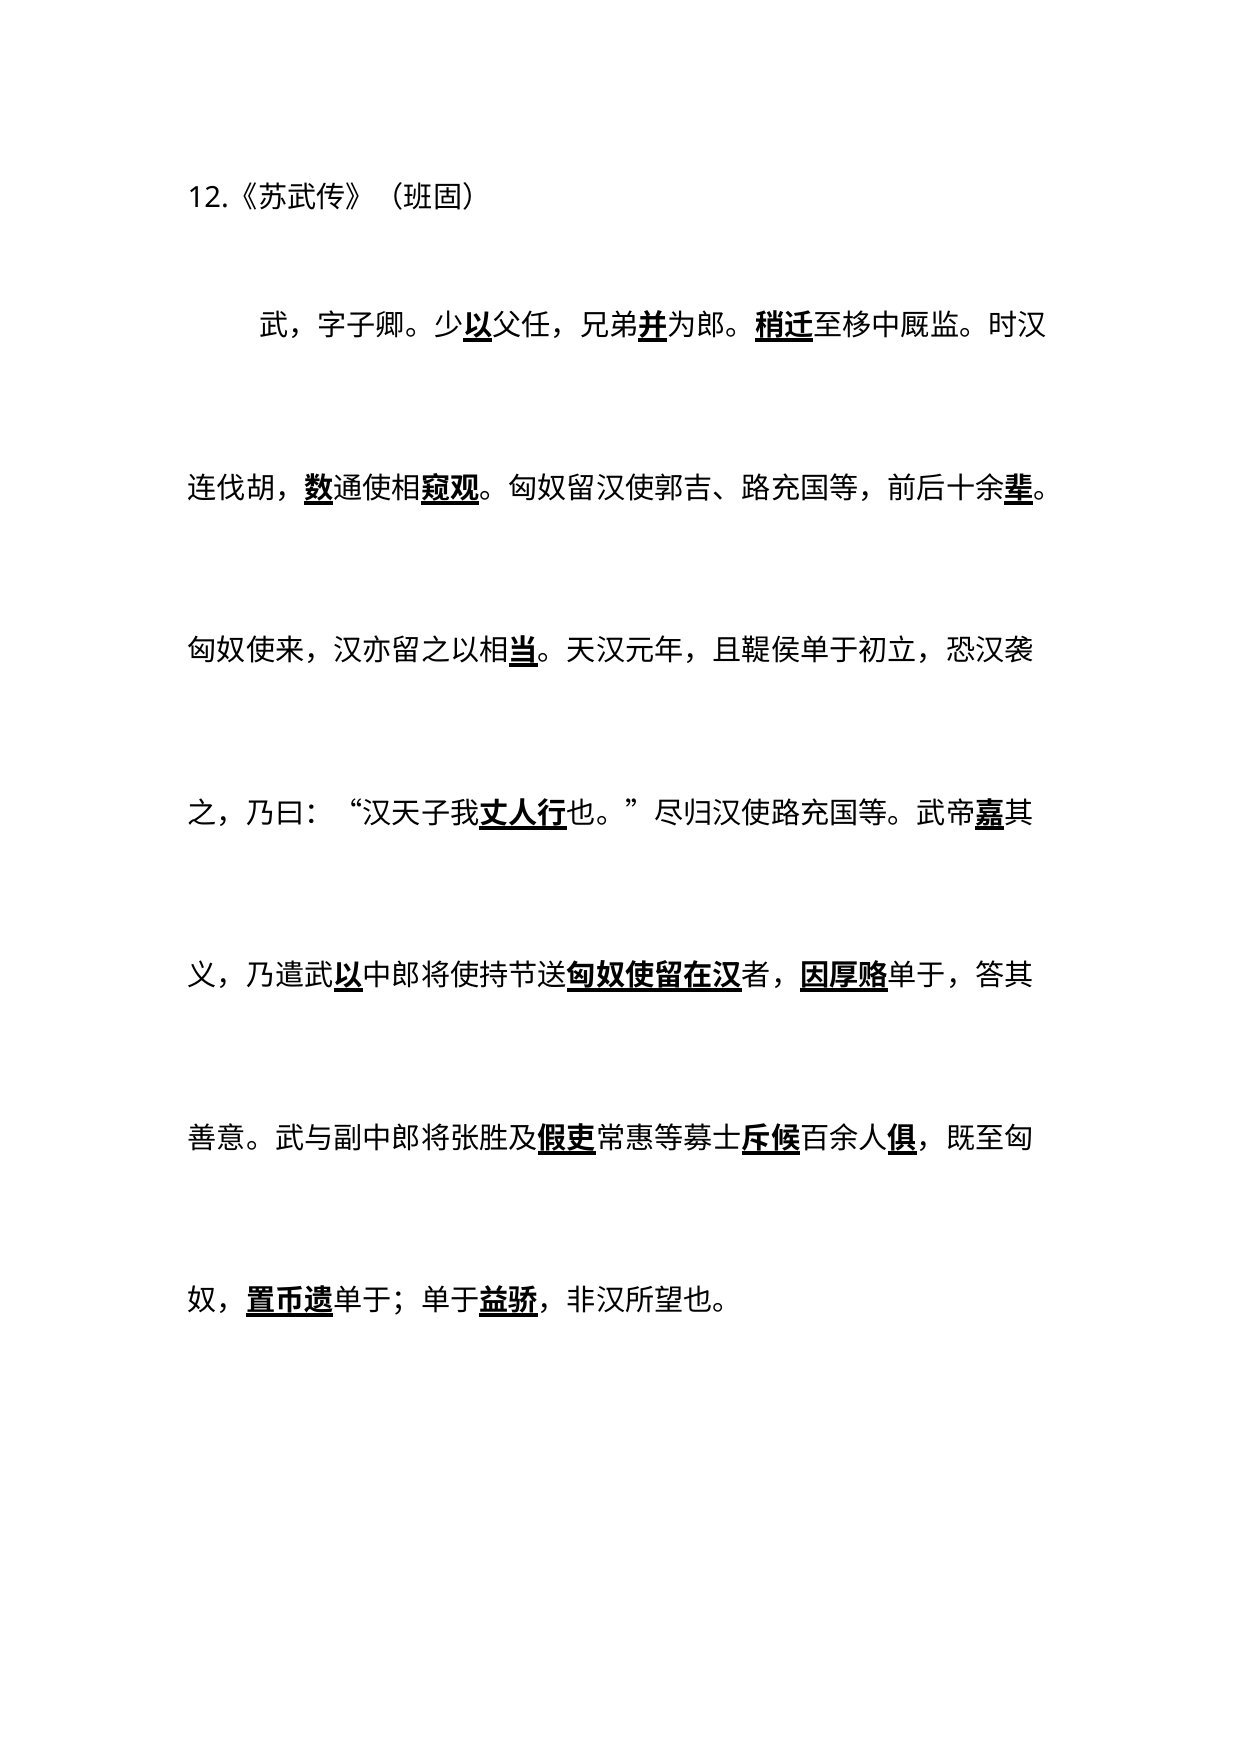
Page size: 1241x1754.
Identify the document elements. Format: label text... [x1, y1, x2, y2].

text 12.《苏武传》（班固） [187, 162, 1053, 227]
text 武，字子卿。少以父任，兄弟并为郎。稍迁至栘中厩监。时汉连伐胡，数通使相窥观。匈奴留汉使郭吉、路充国等，前后十余辈。匈奴使来，汉亦留之以相当。天汉元年，且鞮侯单于初立，恐汉袭之，乃曰：“汉天子我丈人行也。”尽归汉使路充国等。武帝嘉其义，乃遣武以中郎将使持节送匈奴使留在汉者，因厚赂单于，答其善意。武与副中郎将张胜及假吏常惠等募士斥候百余人俱，既至匈奴，置币遗单于；单于益骄，非汉所望也。 [187, 291, 1053, 1331]
